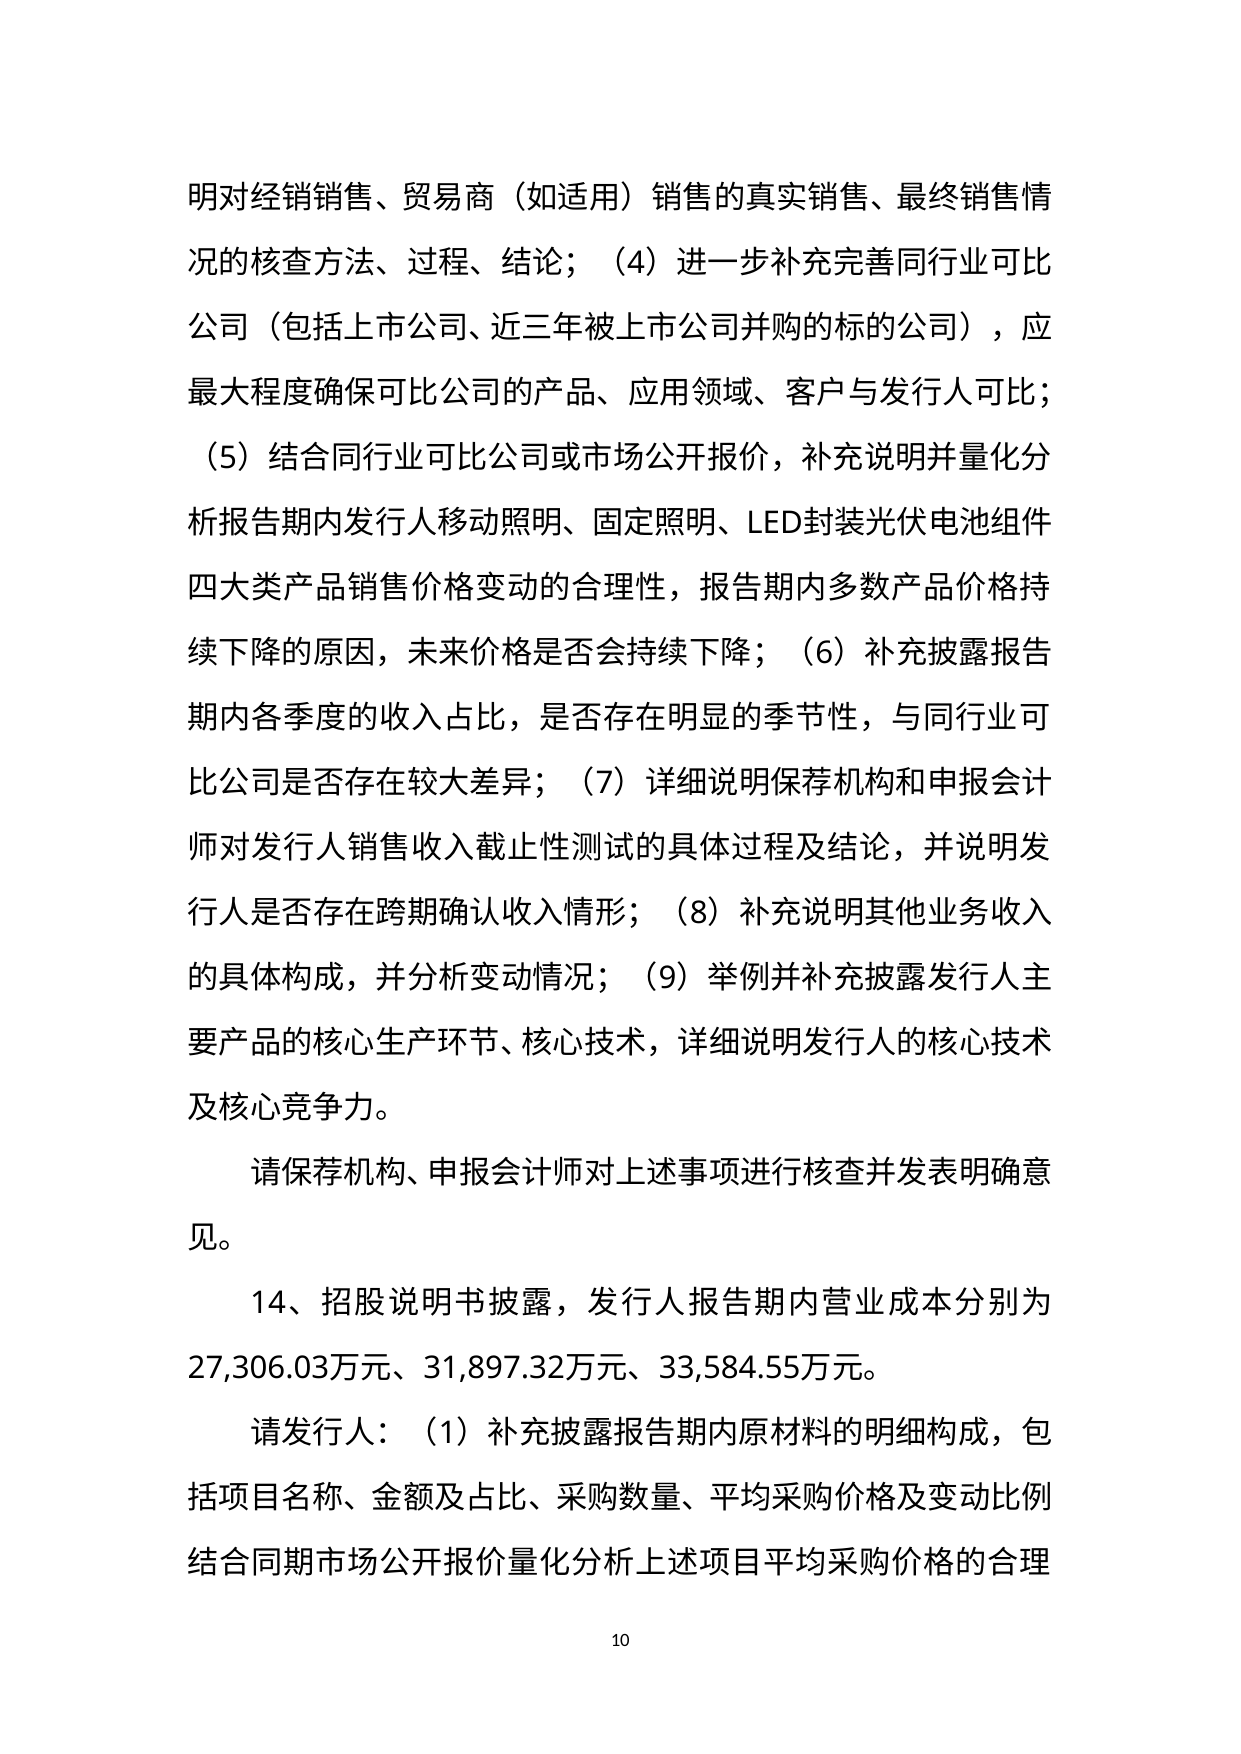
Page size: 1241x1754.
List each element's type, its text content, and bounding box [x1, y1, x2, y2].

text 14、招股说明书披露，发行人报告期内营业成本分别为27,306.03万元、31,897.32万元、33,584.55万元。 [187, 1332, 1053, 1462]
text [187, 1462, 1053, 1592]
text 请保荐机构、申报会计师对上述事项进行核查并发表明确意见。 [187, 1202, 1053, 1332]
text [187, 162, 1053, 1202]
